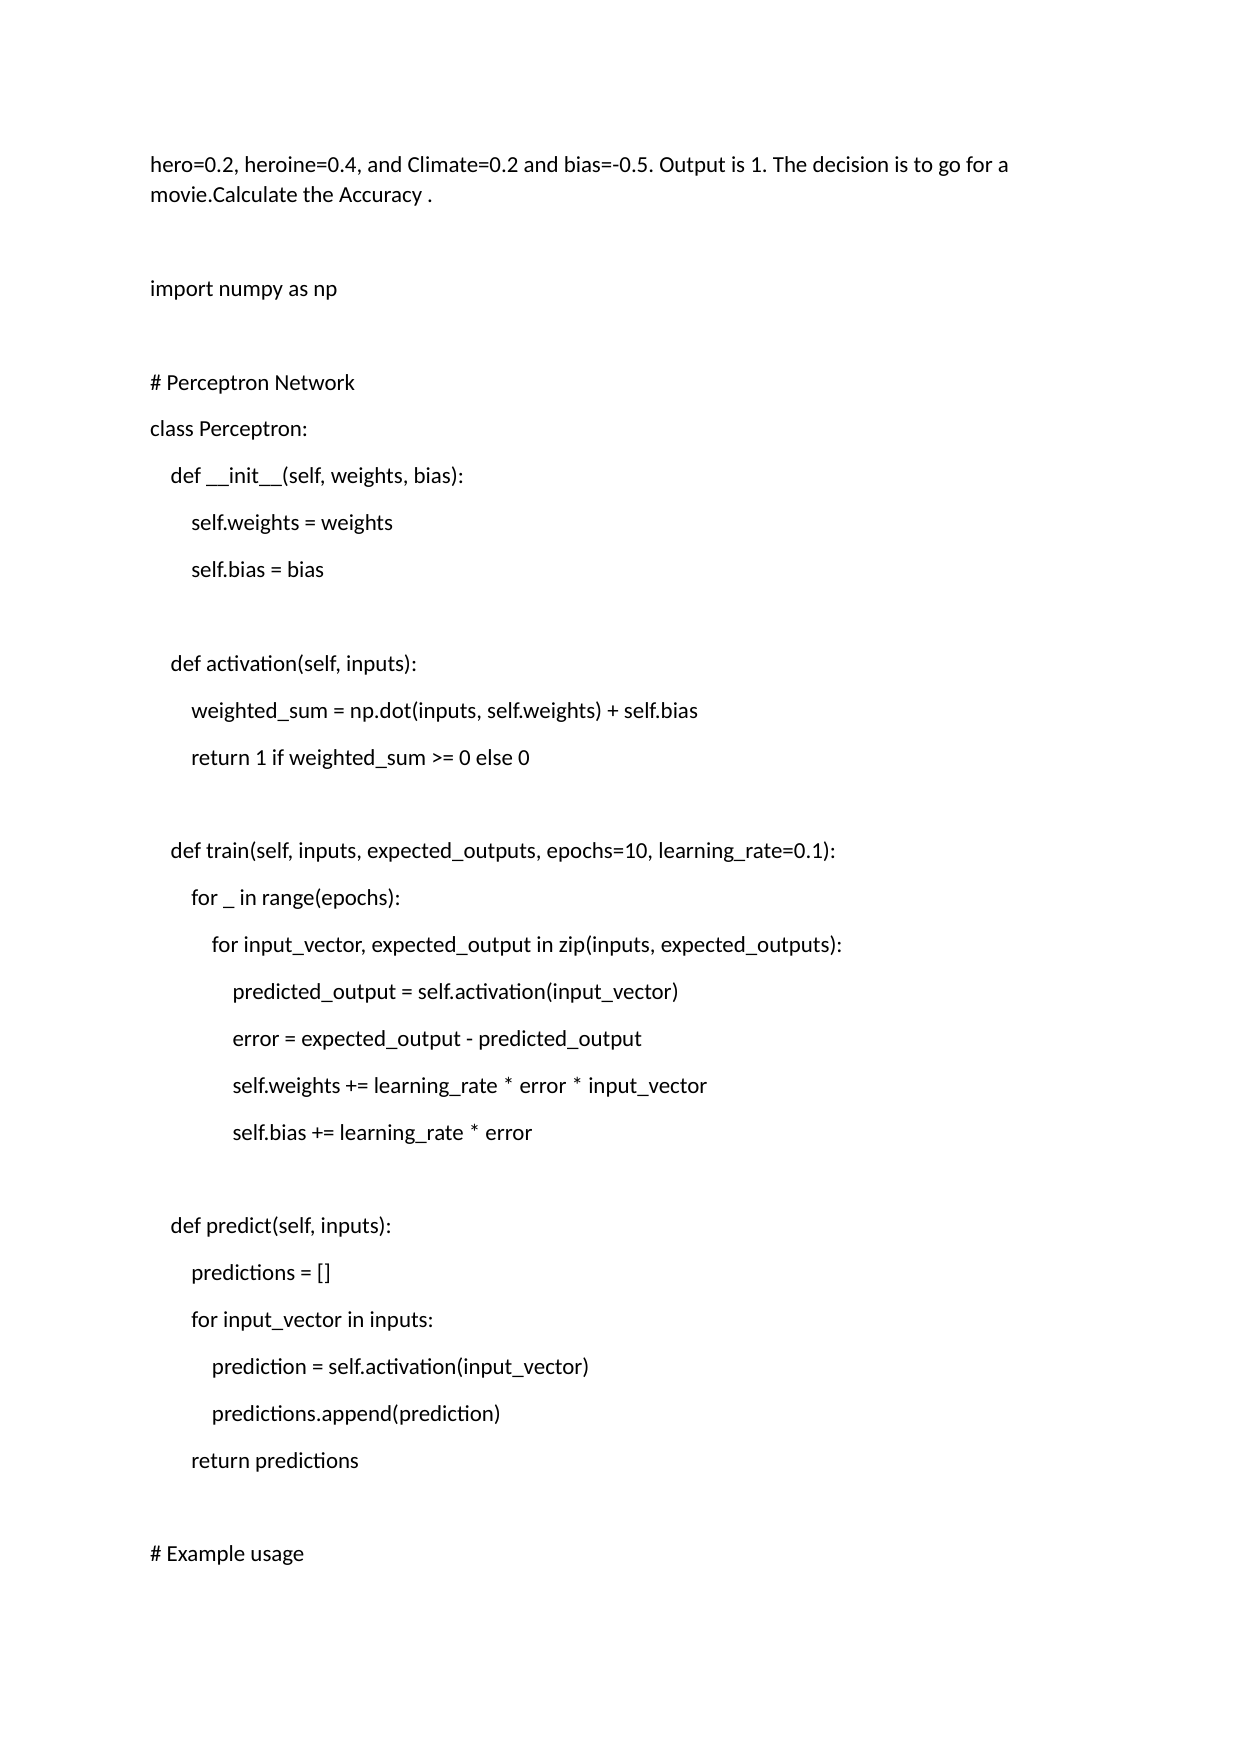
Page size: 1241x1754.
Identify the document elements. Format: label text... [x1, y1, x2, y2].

text for input_vector in inputs: [150, 1305, 1090, 1333]
text error = expected_output - predicted_output [150, 1024, 1090, 1052]
text class Perceptron: [150, 414, 1090, 443]
text # Perceptron Network [150, 368, 1090, 396]
text return predictions [150, 1446, 1090, 1474]
text self.bias = bias [150, 555, 1090, 583]
text def activation(self, inputs): [150, 649, 1090, 677]
text self.bias += learning_rate * error [150, 1118, 1090, 1146]
text for _ in range(epochs): [150, 883, 1090, 911]
text weighted_sum = np.dot(inputs, self.weights) + self.bias [150, 696, 1090, 724]
text def __init__(self, weights, bias): [150, 461, 1090, 489]
text import numpy as np [150, 274, 1090, 302]
text self.weights += learning_rate * error * input_vector [150, 1071, 1090, 1099]
text self.weights = weights [150, 508, 1090, 536]
text def train(self, inputs, expected_outputs, epochs=10, learning_rate=0.1): [150, 836, 1090, 864]
text prediction = self.activation(input_vector) [150, 1352, 1090, 1380]
text # Example usage [150, 1539, 1090, 1568]
text def predict(self, inputs): [150, 1211, 1090, 1239]
text predictions.append(prediction) [150, 1399, 1090, 1427]
text predicted_output = self.activation(input_vector) [150, 977, 1090, 1005]
text return 1 if weighted_sum >= 0 else 0 [150, 743, 1090, 771]
text predictions = [] [150, 1258, 1090, 1286]
text for input_vector, expected_output in zip(inputs, expected_outputs): [150, 930, 1090, 958]
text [150, 150, 1090, 208]
